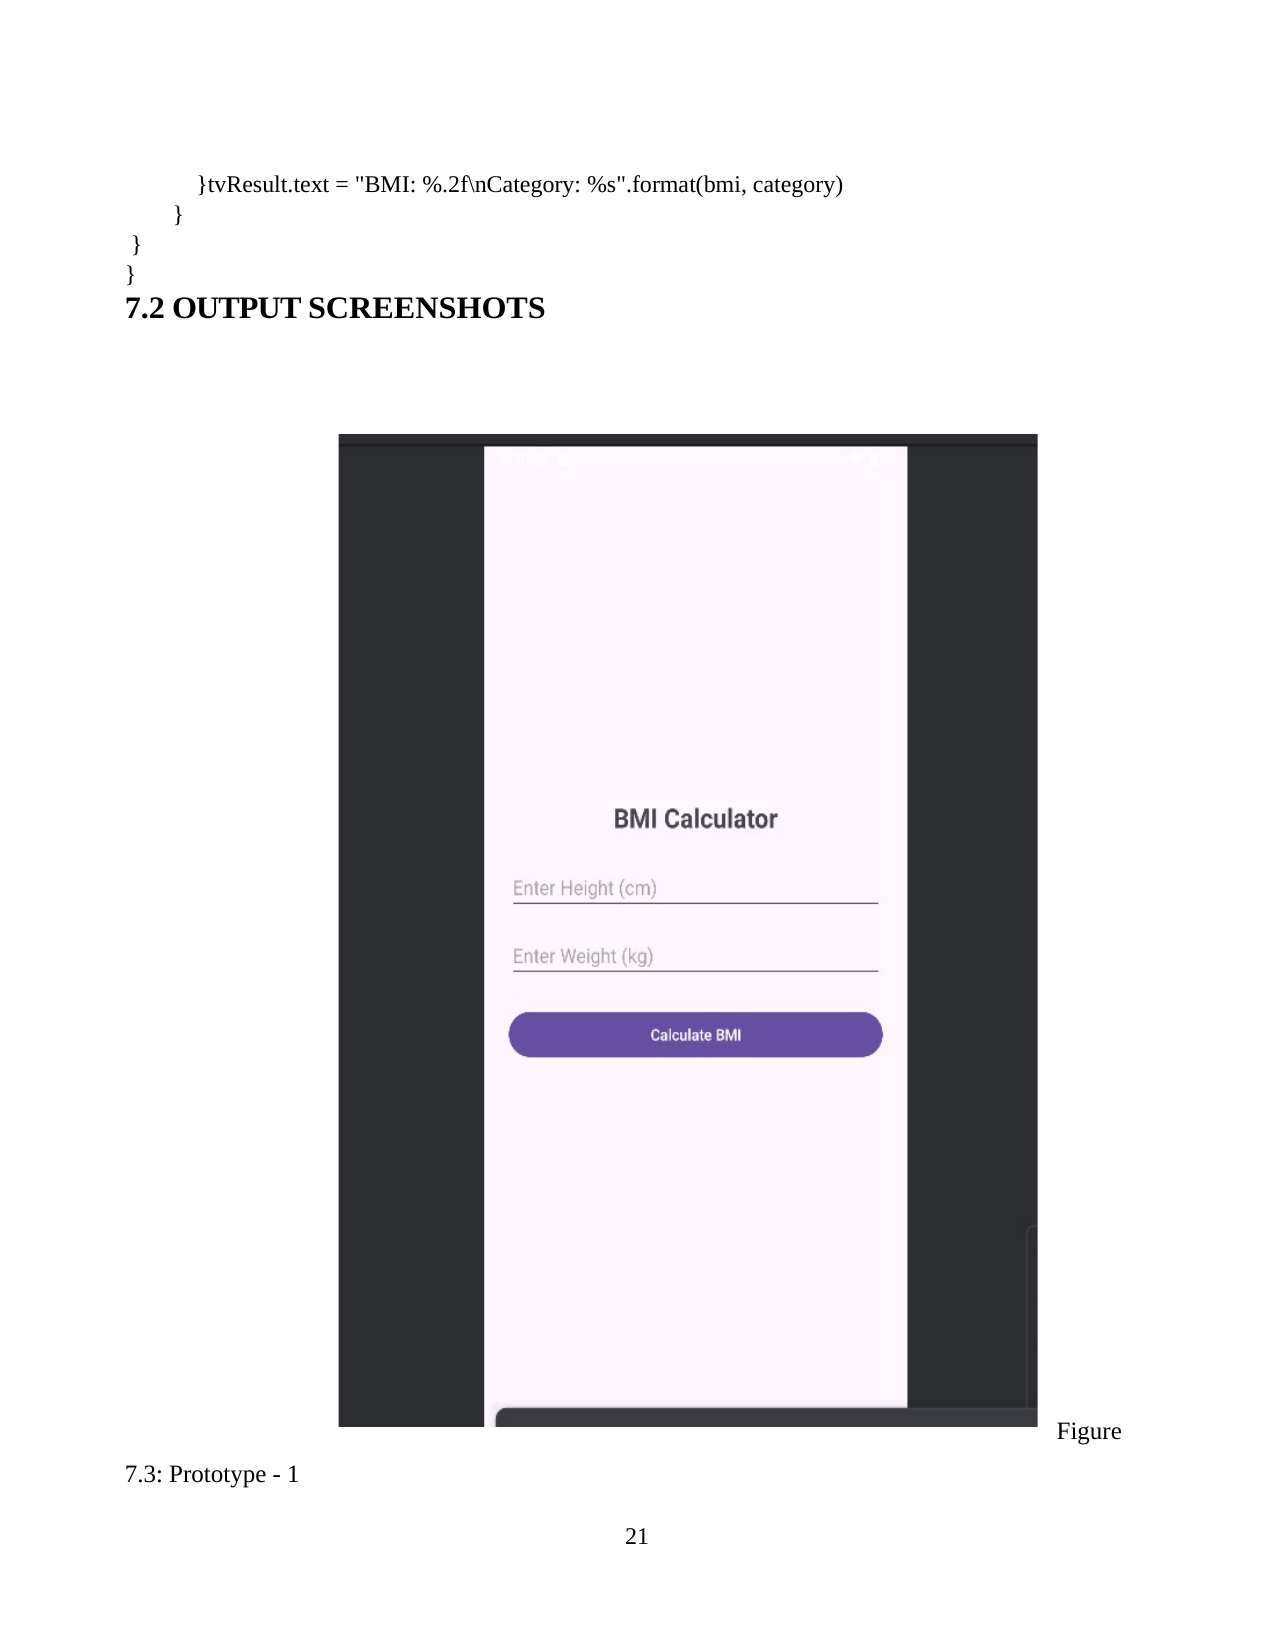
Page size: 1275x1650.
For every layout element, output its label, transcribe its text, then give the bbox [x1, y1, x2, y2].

text } [124, 260, 1149, 287]
text Figure 7.3: Prototype - 1 [124, 1416, 1149, 1487]
picture [337, 434, 1037, 1425]
text } [124, 200, 1149, 228]
text }tvResult.text = "BMI: %.2f\nCategory: %s".format(bmi, category) [124, 171, 1149, 198]
text 7.2 OUTPUT SCREENSHOTS [124, 290, 1149, 326]
text } [124, 230, 1149, 258]
